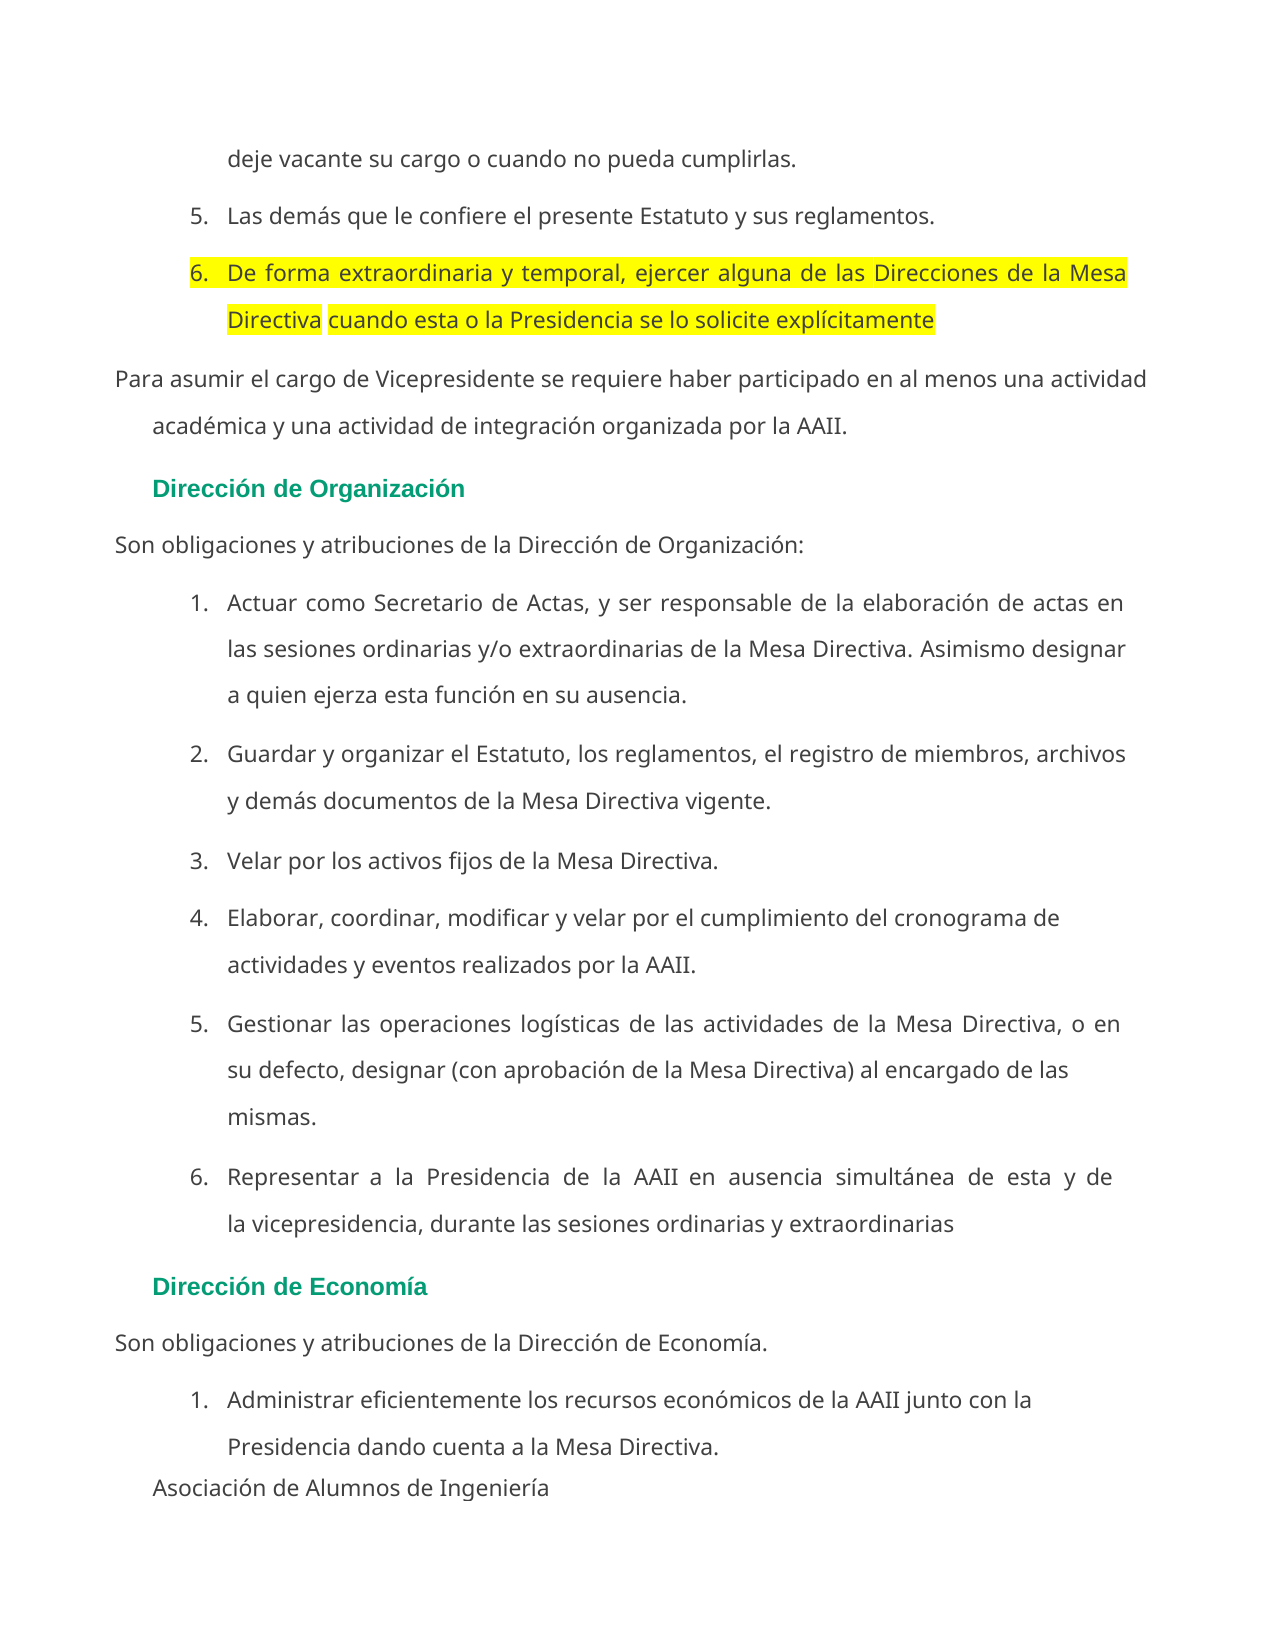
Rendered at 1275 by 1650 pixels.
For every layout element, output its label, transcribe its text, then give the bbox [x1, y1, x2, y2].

subtitle Dirección de Organización [152, 474, 1162, 502]
subtitle Dirección de Economía [152, 1272, 1162, 1300]
list Representar a la Presidencia de la AAII en ausencia simultánea de esta y de la vicepresidencia, durante las sesiones ordinarias y extraordinarias [189, 1161, 1126, 1239]
list Elaborar, coordinar, modificar y velar por el cumplimiento del cronograma de actividades y eventos realizados por la AAII. [189, 902, 1127, 980]
list Guardar y organizar el Estatuto, los reglamentos, el registro de miembros, archivos y demás documentos de la Mesa Directiva vigente. [189, 738, 1128, 816]
list Las demás que le confiere el presente Estatuto y sus reglamentos. [189, 200, 1162, 231]
list Actuar como Secretario de Actas, y ser responsable de la elaboración de actas en las sesiones ordinarias y/o extraordinarias de la Mesa Directiva. Asimismo designar a quien ejerza esta función en su ausencia. [189, 586, 1126, 710]
list De forma extraordinaria y temporal, ejercer alguna de las Direcciones de la Mesa Directiva cuando esta o la Presidencia se lo solicite explícitamente [189, 257, 1127, 335]
text Son obligaciones y atribuciones de la Dirección de Economía. [114, 1327, 1162, 1358]
text deje vacante su cargo o cuando no pueda cumplirlas. [227, 143, 1162, 174]
list Gestionar las operaciones logísticas de las actividades de la Mesa Directiva, o en su defecto, designar (con aprobación de la Mesa Directiva) al encargado de las mismas. [189, 1008, 1126, 1133]
list Velar por los activos fijos de la Mesa Directiva. [189, 845, 1162, 876]
text Son obligaciones y atribuciones de la Dirección de Organización: [114, 529, 1162, 561]
list Administrar eficientemente los recursos económicos de la AAII junto con la Presidencia dando cuenta a la Mesa Directiva. [189, 1384, 1126, 1462]
text Para asumir el cargo de Vicepresidente se requiere haber participado en al menos una actividad académica y una actividad de integración organizada por la AAII. [114, 363, 1162, 441]
